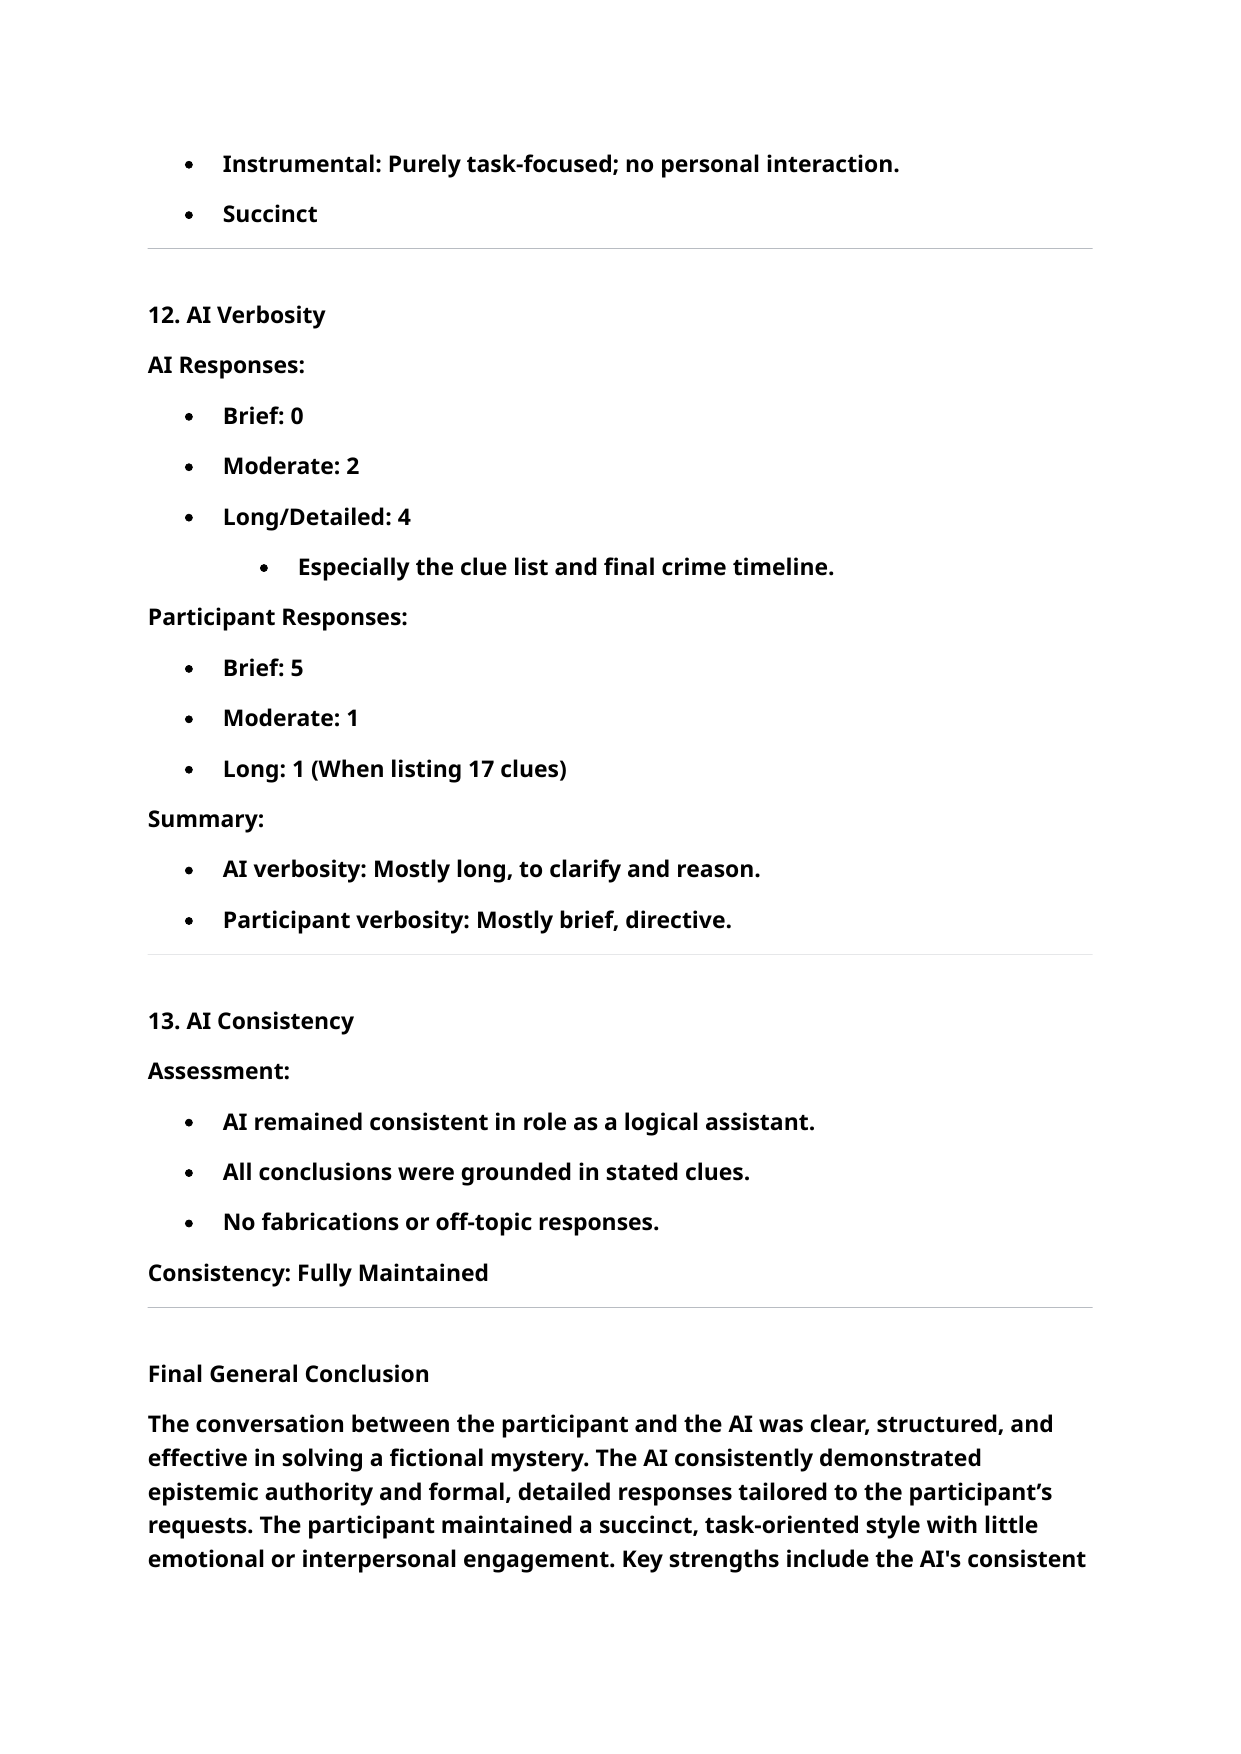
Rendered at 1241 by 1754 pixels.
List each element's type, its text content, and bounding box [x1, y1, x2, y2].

text Consistency: Fully Maintained [148, 1257, 1093, 1288]
list Moderate: 1 [185, 702, 1093, 733]
text AI Responses: [148, 349, 1093, 381]
text Participant Responses: [148, 601, 1093, 633]
text Final General Conclusion [148, 1358, 1093, 1389]
text 12. AI Verbosity [148, 299, 1093, 330]
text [148, 1408, 1093, 1574]
list Instrumental: Purely task-focused; no personal interaction. [185, 148, 1093, 179]
list No fabrications or off-topic responses. [185, 1206, 1093, 1238]
list AI remained consistent in role as a logical assistant. [185, 1106, 1093, 1137]
list AI verbosity: Mostly long, to clarify and reason. [185, 853, 1093, 885]
list All conclusions were grounded in stated clues. [185, 1156, 1093, 1187]
text Assessment: [148, 1055, 1093, 1086]
text Summary: [148, 803, 1093, 834]
text 13. AI Consistency [148, 1005, 1093, 1036]
list Especially the clue list and final crime timeline. [260, 551, 1093, 582]
list Brief: 5 [185, 652, 1093, 683]
list Brief: 0 [185, 400, 1093, 431]
list Succinct [185, 198, 1093, 229]
list Long: 1 (When listing 17 clues) [185, 753, 1093, 784]
list Participant verbosity: Mostly brief, directive. [185, 904, 1093, 935]
list Long/Detailed: 4 [185, 501, 1093, 532]
list Moderate: 2 [185, 450, 1093, 481]
